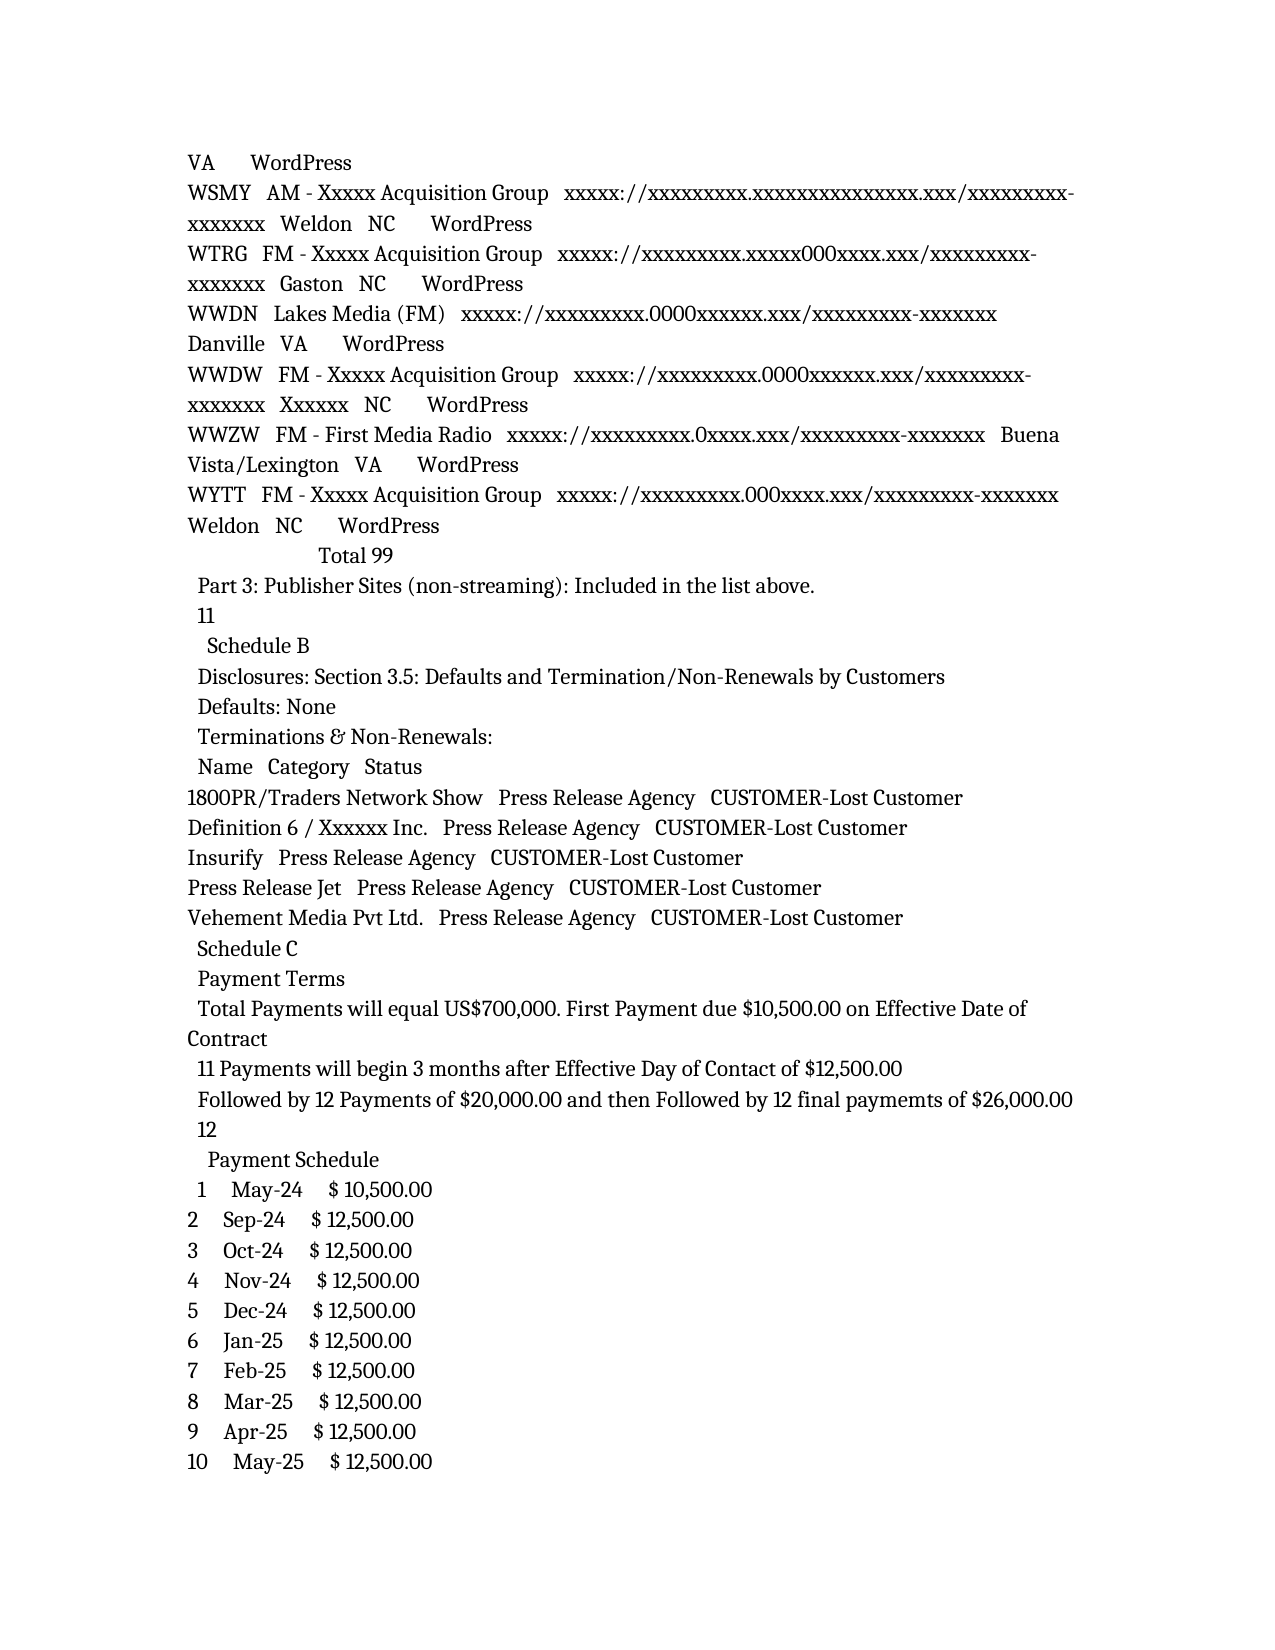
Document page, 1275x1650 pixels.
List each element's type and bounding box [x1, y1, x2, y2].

text [187, 150, 1087, 1475]
